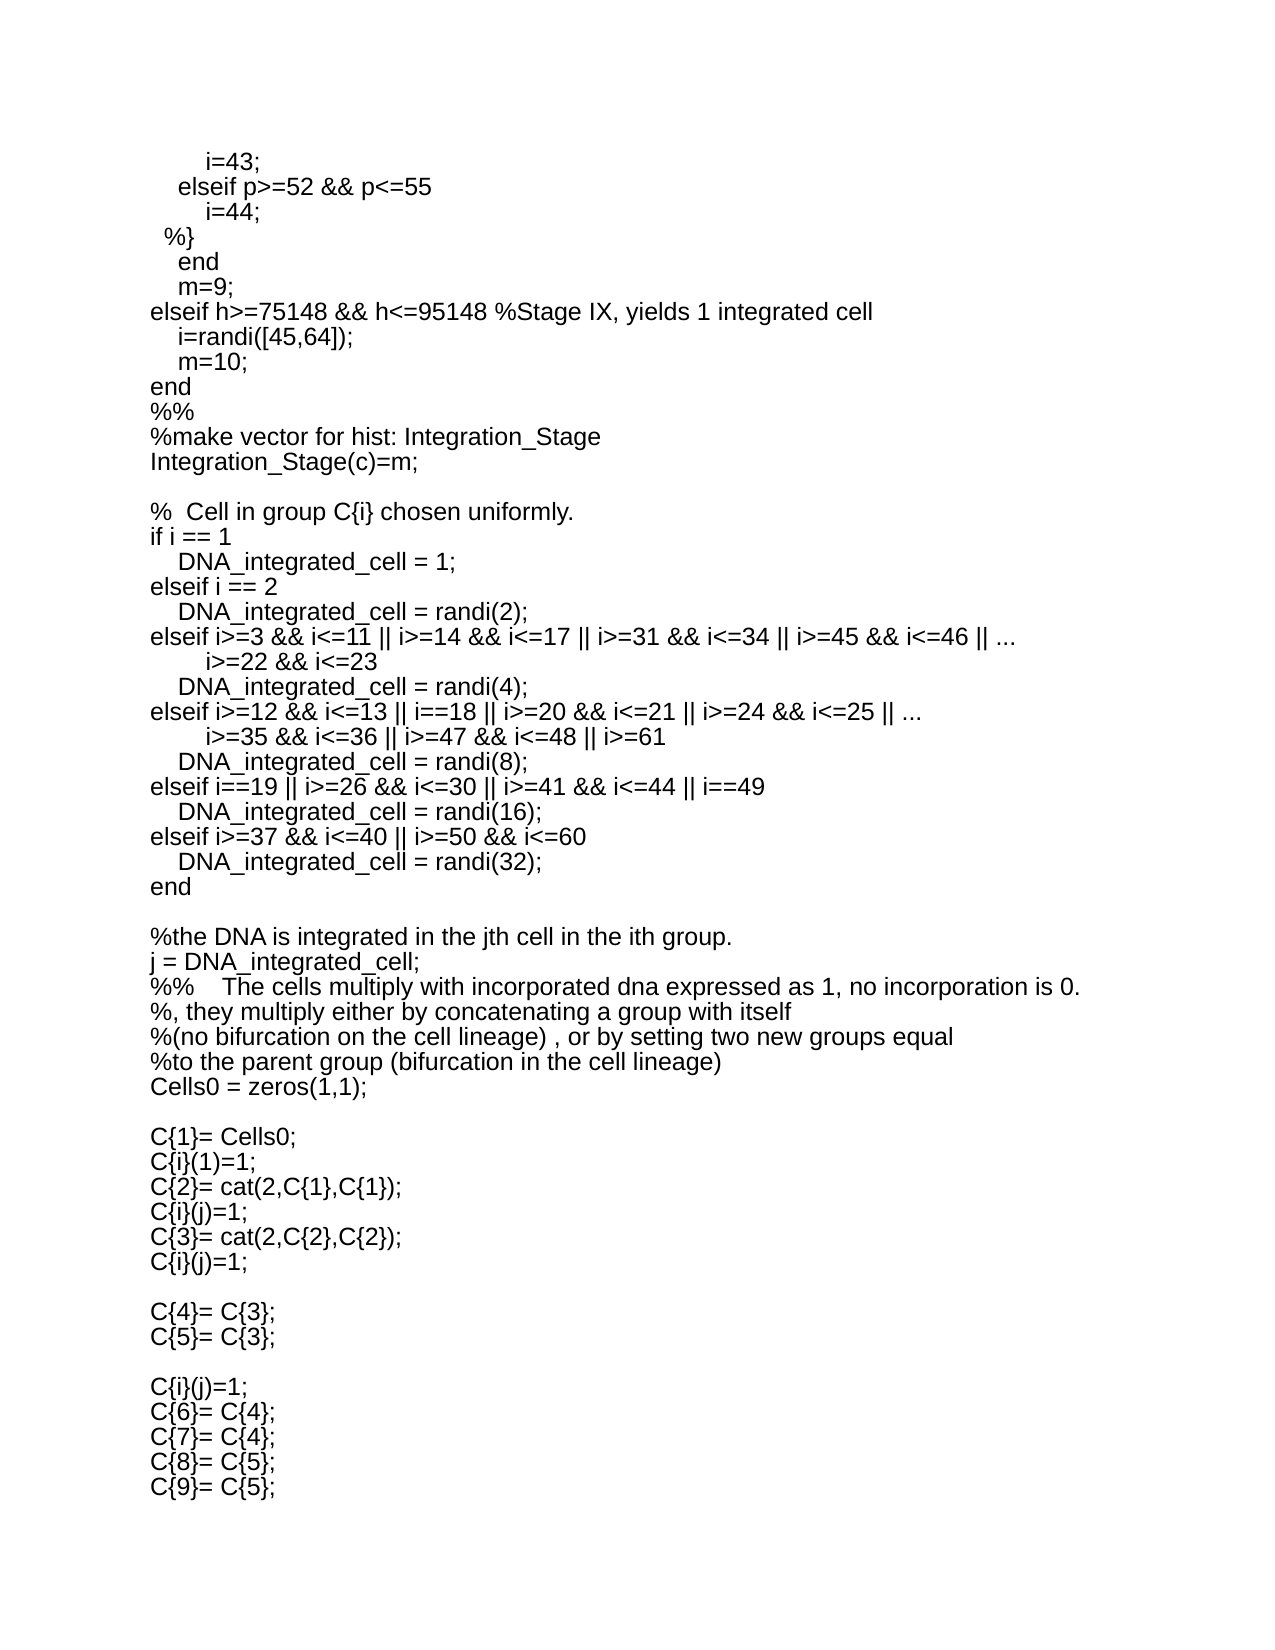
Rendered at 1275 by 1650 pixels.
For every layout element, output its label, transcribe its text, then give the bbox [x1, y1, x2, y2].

text elseif i>=37 && i<=40 || i>=50 && i<=60 [150, 825, 1125, 850]
text m=9; [150, 275, 1125, 300]
text elseif i>=12 && i<=13 || i==18 || i>=20 && i<=21 || i>=24 && i<=25 || ... [150, 700, 1125, 725]
text DNA_integrated_cell = randi(4); [150, 675, 1125, 700]
text elseif i == 2 [150, 575, 1125, 600]
text DNA_integrated_cell = randi(32); [150, 850, 1125, 875]
text i=44; [150, 200, 1125, 225]
text C{4}= C{3}; [150, 1300, 1125, 1325]
text C{i}(j)=1; [150, 1200, 1125, 1225]
text elseif h>=75148 && h<=95148 %Stage IX, yields 1 integrated cell [150, 300, 1125, 325]
text C{i}(j)=1; [150, 1375, 1125, 1400]
text i=randi([45,64]); [150, 325, 1125, 350]
text end [150, 375, 1125, 400]
text end [150, 250, 1125, 275]
text DNA_integrated_cell = randi(2); [150, 600, 1125, 625]
text %% The cells multiply with incorporated dna expressed as 1, no incorporation is 0. [150, 975, 1125, 1000]
text %make vector for hist: Integration_Stage [150, 425, 1125, 450]
text C{3}= cat(2,C{2},C{2}); [150, 1225, 1125, 1250]
text C{i}(1)=1; [150, 1150, 1125, 1175]
text DNA_integrated_cell = 1; [150, 550, 1125, 575]
text DNA_integrated_cell = randi(16); [150, 800, 1125, 825]
text i=43; [150, 150, 1125, 175]
text %% [150, 400, 1125, 425]
text elseif i>=3 && i<=11 || i>=14 && i<=17 || i>=31 && i<=34 || i>=45 && i<=46 || ... [150, 625, 1125, 650]
text %} [150, 225, 1125, 250]
text % Cell in group C{i} chosen uniformly. [150, 500, 1125, 525]
text C{2}= cat(2,C{1},C{1}); [150, 1175, 1125, 1200]
text if i == 1 [150, 525, 1125, 550]
text i>=22 && i<=23 [150, 650, 1125, 675]
text elseif p>=52 && p<=55 [150, 175, 1125, 200]
text C{8}= C{5}; [150, 1450, 1125, 1475]
text C{7}= C{4}; [150, 1425, 1125, 1450]
text Integration_Stage(c)=m; [150, 450, 1125, 475]
text DNA_integrated_cell = randi(8); [150, 750, 1125, 775]
text elseif i==19 || i>=26 && i<=30 || i>=41 && i<=44 || i==49 [150, 775, 1125, 800]
text %to the parent group (bifurcation in the cell lineage) [150, 1050, 1125, 1075]
text %the DNA is integrated in the jth cell in the ith group. [150, 925, 1125, 950]
text Cells0 = zeros(1,1); [150, 1075, 1125, 1100]
text j = DNA_integrated_cell; [150, 950, 1125, 975]
text m=10; [150, 350, 1125, 375]
text C{9}= C{5}; [150, 1475, 1125, 1500]
text end [150, 875, 1125, 900]
text C{5}= C{3}; [150, 1325, 1125, 1350]
text C{i}(j)=1; [150, 1250, 1125, 1275]
text %(no bifurcation on the cell lineage) , or by setting two new groups equal [150, 1025, 1125, 1050]
text %, they multiply either by concatenating a group with itself [150, 1000, 1125, 1025]
text C{1}= Cells0; [150, 1125, 1125, 1150]
text C{6}= C{4}; [150, 1400, 1125, 1425]
text i>=35 && i<=36 || i>=47 && i<=48 || i>=61 [150, 725, 1125, 750]
